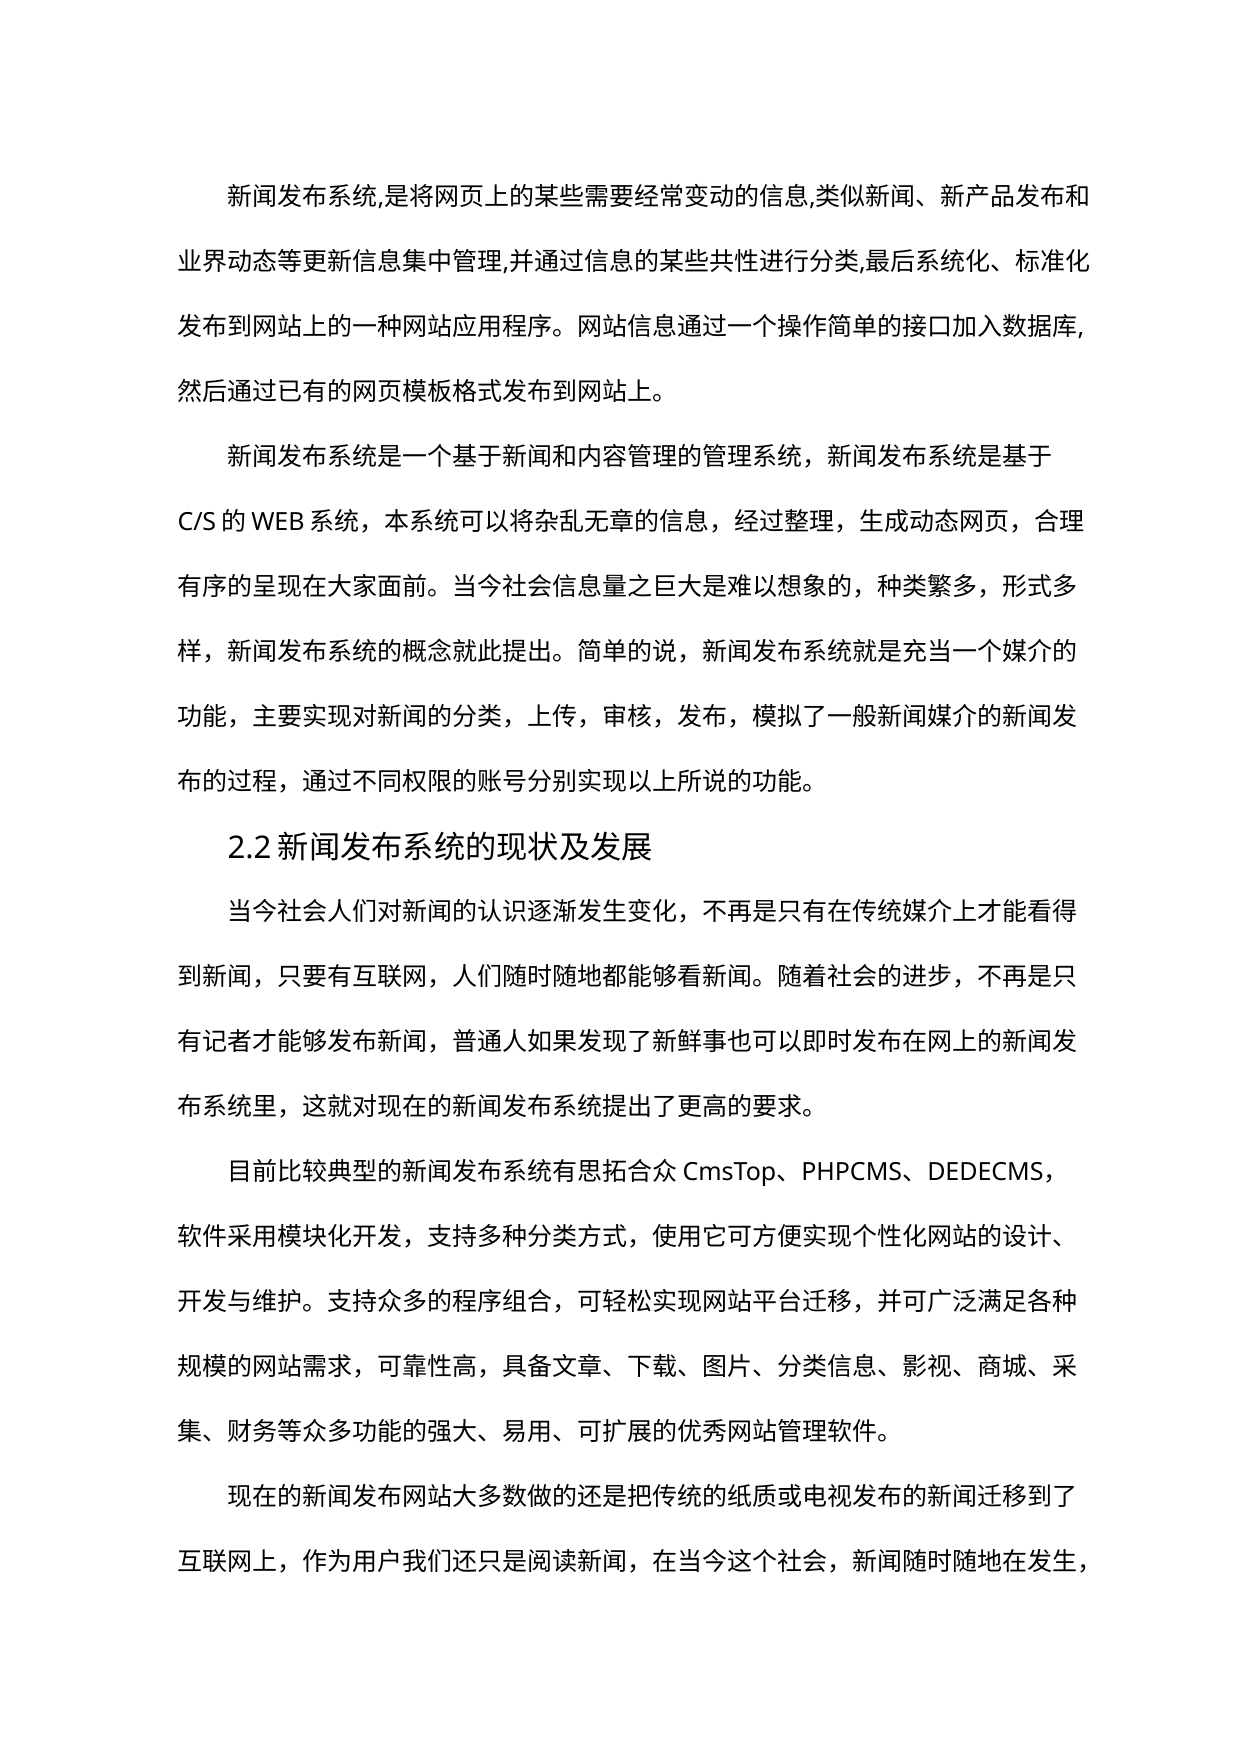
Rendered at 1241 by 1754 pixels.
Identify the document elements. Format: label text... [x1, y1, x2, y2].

text 目前比较典型的新闻发布系统有思拓合众CmsTop、PHPCMS、DEDECMS，软件采用模块化开发，支持多种分类方式，使用它可方便实现个性化网站的设计、开发与维护。支持众多的程序组合，可轻松实现网站平台迁移，并可广泛满足各种规模的网站需求，可靠性高，具备文章、下载、图片、分类信息、影视、商城、采集、财务等众多功能的强大、易用、可扩展的优秀网站管理软件。 [177, 1137, 1092, 1462]
text 2.2新闻发布系统的现状及发展 [177, 812, 1092, 877]
text 新闻发布系统是一个基于新闻和内容管理的管理系统，新闻发布系统是基于C/S的WEB系统，本系统可以将杂乱无章的信息，经过整理，生成动态网页，合理有序的呈现在大家面前。当今社会信息量之巨大是难以想象的，种类繁多，形式多样，新闻发布系统的概念就此提出。简单的说，新闻发布系统就是充当一个媒介的功能，主要实现对新闻的分类，上传，审核，发布，模拟了一般新闻媒介的新闻发布的过程，通过不同权限的账号分别实现以上所说的功能。 [177, 422, 1092, 812]
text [177, 1462, 1092, 1592]
text 新闻发布系统,是将网页上的某些需要经常变动的信息,类似新闻、新产品发布和业界动态等更新信息集中管理,并通过信息的某些共性进行分类,最后系统化、标准化发布到网站上的一种网站应用程序。网站信息通过一个操作简单的接口加入数据库,然后通过已有的网页模板格式发布到网站上。 [177, 162, 1092, 422]
text 当今社会人们对新闻的认识逐渐发生变化，不再是只有在传统媒介上才能看得到新闻，只要有互联网，人们随时随地都能够看新闻。随着社会的进步，不再是只有记者才能够发布新闻，普通人如果发现了新鲜事也可以即时发布在网上的新闻发布系统里，这就对现在的新闻发布系统提出了更高的要求。 [177, 877, 1092, 1137]
